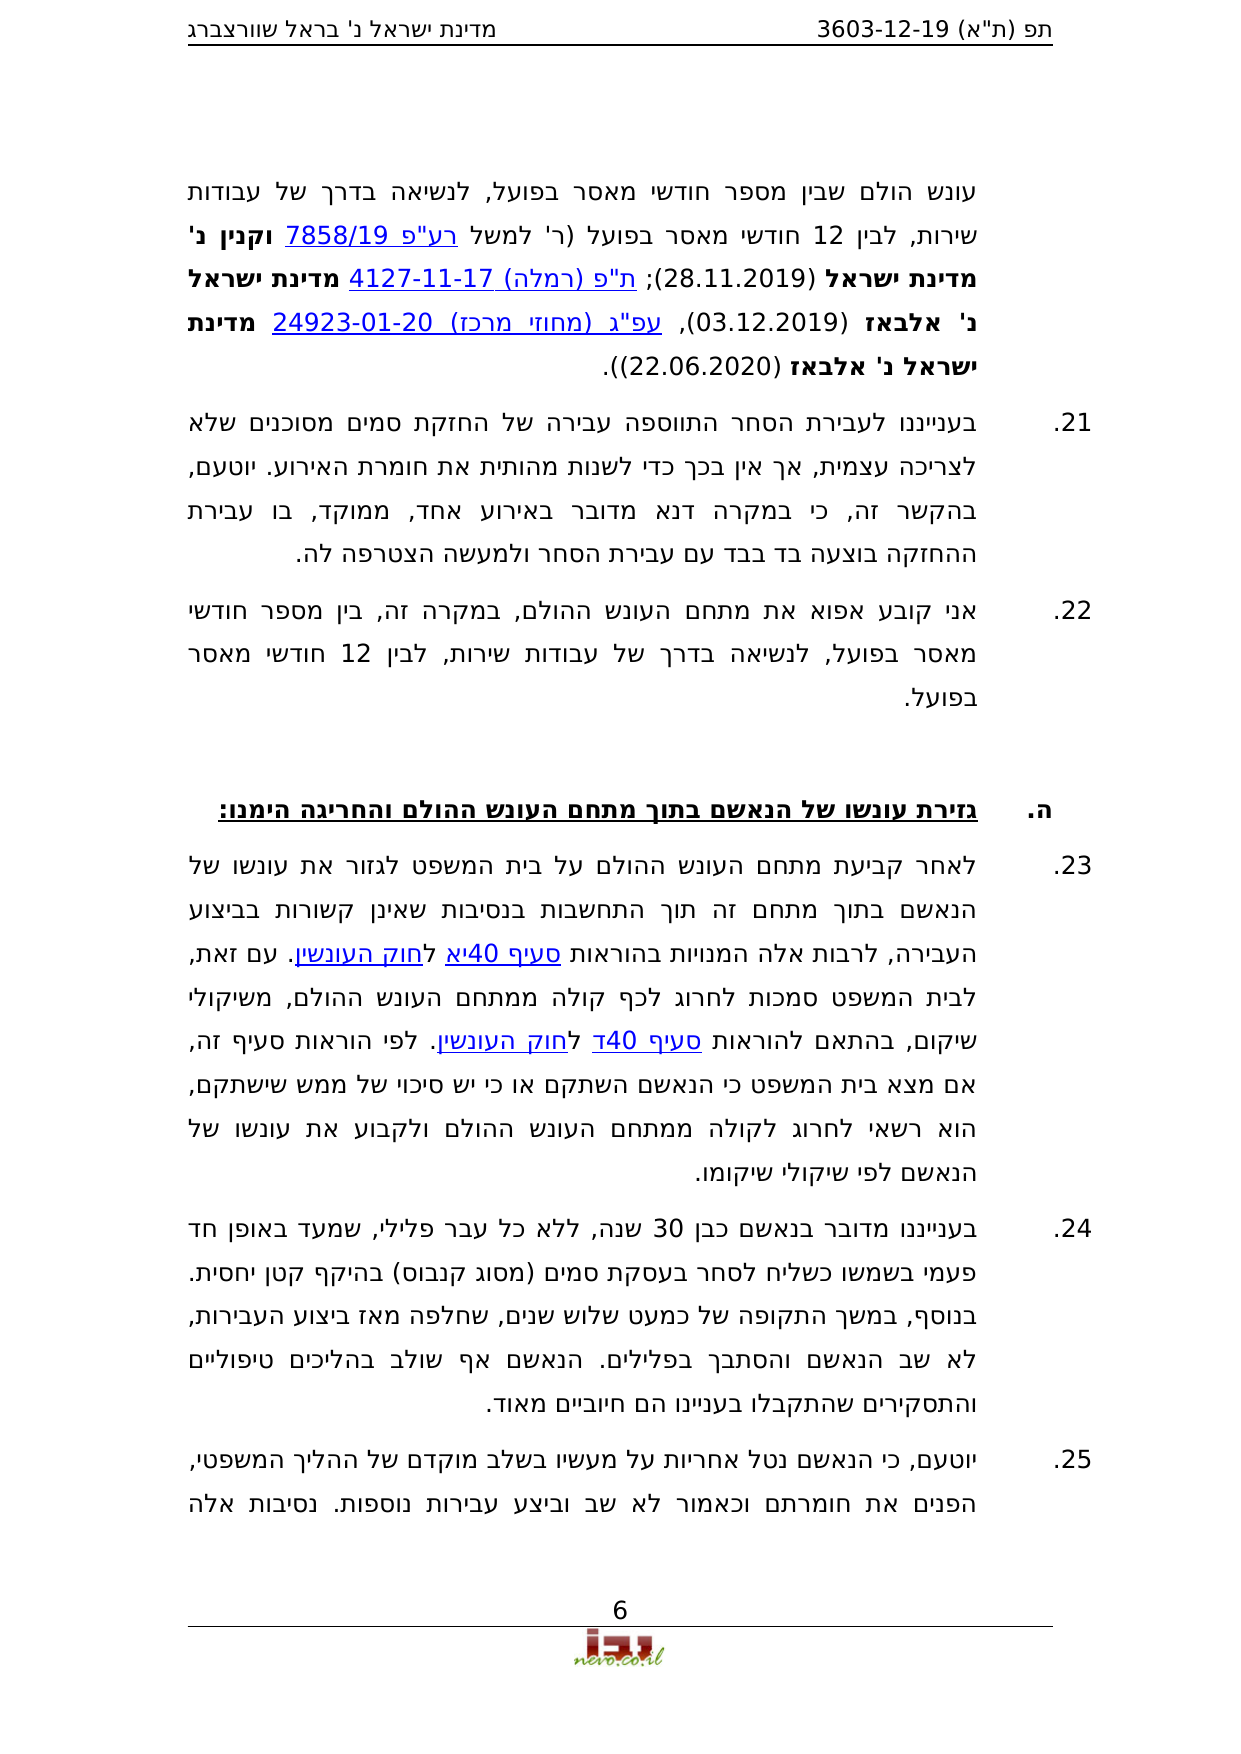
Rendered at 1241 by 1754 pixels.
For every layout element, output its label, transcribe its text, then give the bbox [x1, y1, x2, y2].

list אני קובע אפוא את מתחם העונש ההולם, במקרה זה, בין מספר חודשי מאסר בפועל, לנשיאה בדרך של עבודות שירות, לבין 12 חודשי מאסר בפועל. [187, 596, 1053, 713]
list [187, 1445, 1053, 1518]
list בענייננו לעבירת הסחר התווספה עבירה של החזקת סמים מסוכנים שלא לצריכה עצמית, אך אין בכך כדי לשנות מהותית את חומרת האירוע. יוטעם, בהקשר זה, כי במקרה דנא מדובר באירוע אחד, ממוקד, בו עבירת ההחזקה בוצעה בד בבד עם עבירת הסחר ולמעשה הצטרפה לה. [187, 408, 1053, 569]
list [187, 177, 1053, 381]
list לאחר קביעת מתחם העונש ההולם על בית המשפט לגזור את עונשו של הנאשם בתוך מתחם זה תוך התחשבות בנסיבות שאינן קשורות בביצוע העבירה, לרבות אלה המנויות בהוראות סעיף 40יא לחוק העונשין. עם זאת, לבית המשפט סמכות לחרוג לכף קולה ממתחם העונש ההולם, משיקולי שיקום, בהתאם להוראות סעיף 40ד לחוק העונשין. לפי הוראות סעיף זה, אם מצא בית המשפט כי הנאשם השתקם או כי יש סיכוי של ממש שישתקם, הוא רשאי לחרוג לקולה ממתחם העונש ההולם ולקבוע את עונשו של הנאשם לפי שיקולי שיקומו. [187, 852, 1053, 1187]
picture [574, 1628, 666, 1667]
list בענייננו מדובר בנאשם כבן 30 שנה, ללא כל עבר פלילי, שמעד באופן חד פעמי בשמשו כשליח לסחר בעסקת סמים (מסוג קנבוס) בהיקף קטן יחסית. בנוסף, במשך התקופה של כמעט שלוש שנים, שחלפה מאז ביצוע העבירות, לא שב הנאשם והסתבך בפלילים. הנאשם אף שולב בהליכים טיפוליים והתסקירים שהתקבלו בעניינו הם חיוביים מאוד. [187, 1214, 1053, 1418]
text ה. גזירת עונשו של הנאשם בתוך מתחם העונש ההולם והחריגה הימנו: [187, 795, 1053, 824]
